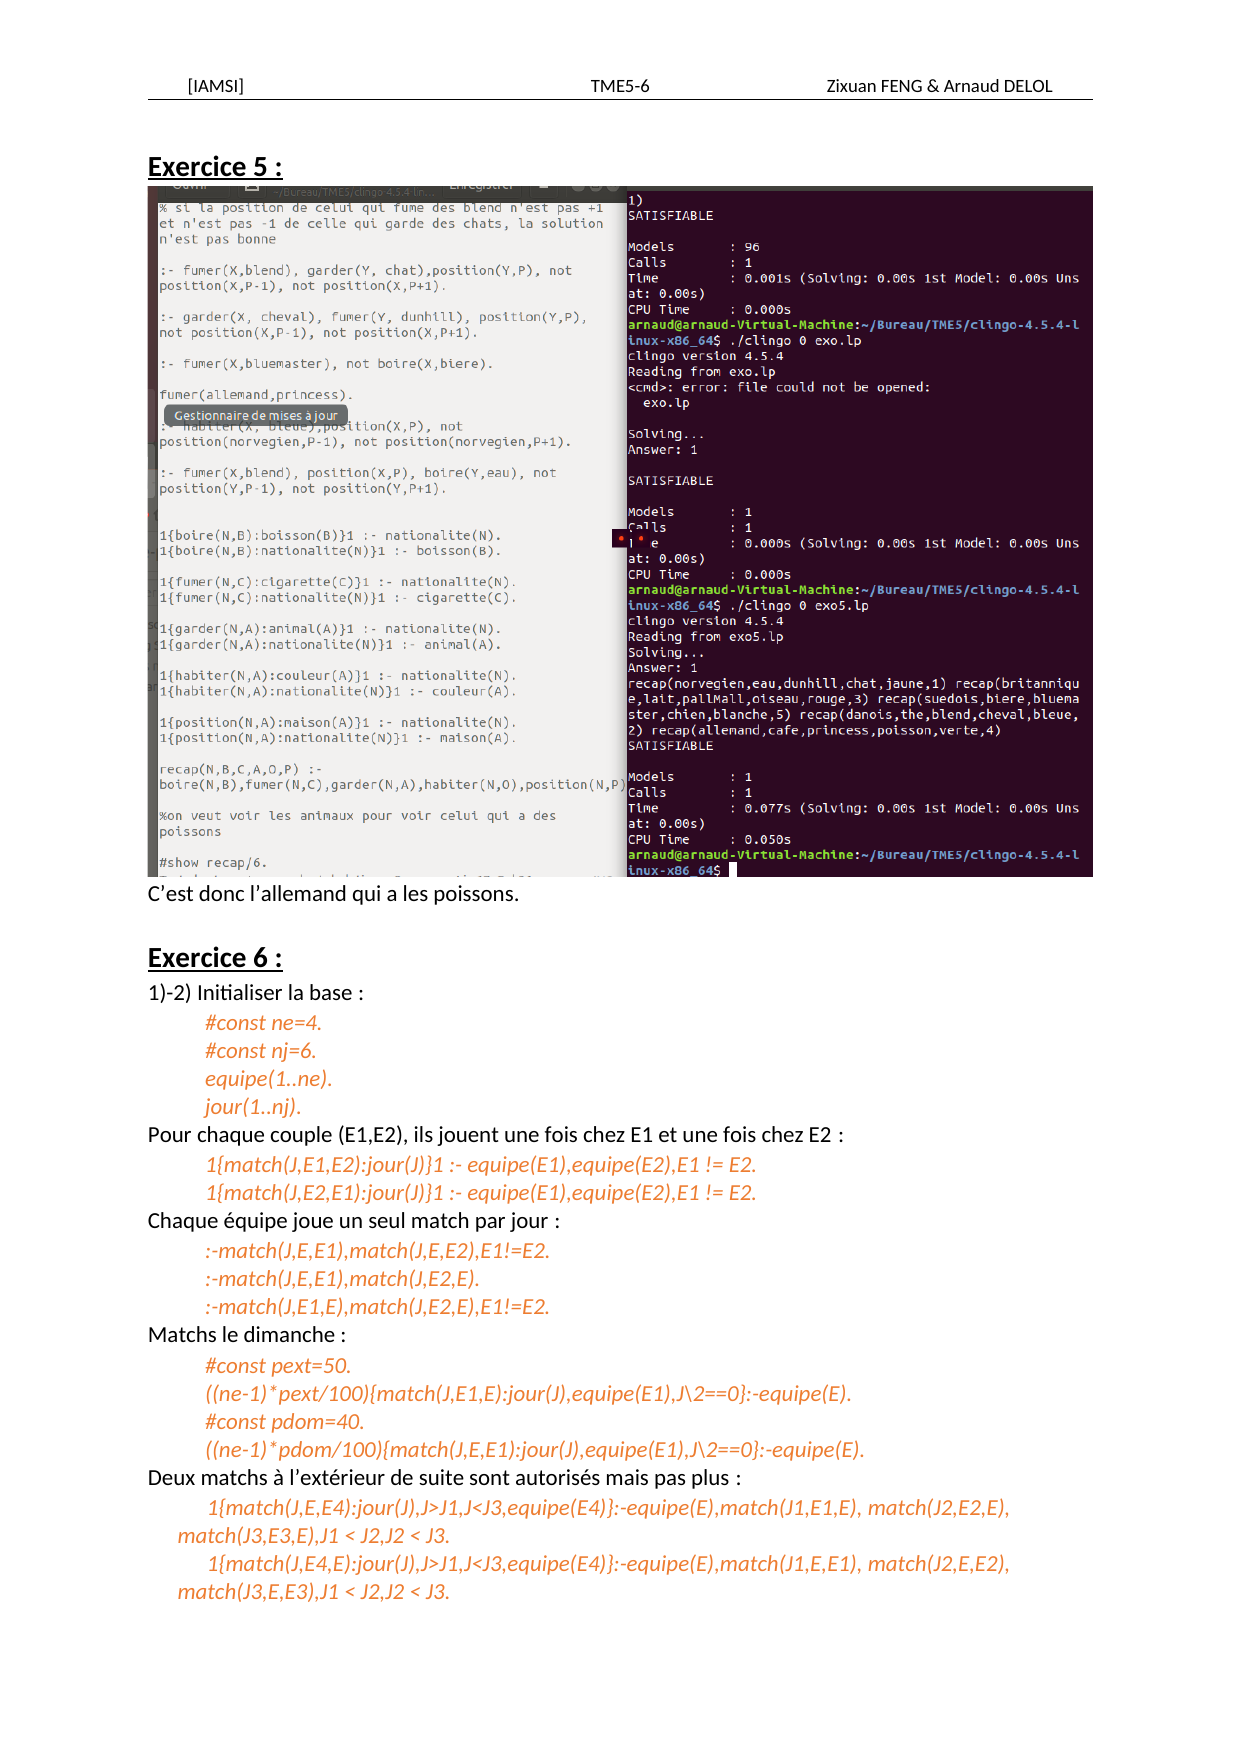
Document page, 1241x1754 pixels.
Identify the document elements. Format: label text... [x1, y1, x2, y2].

text #const pdom=40. [205, 1407, 1093, 1435]
text #const ne=4. [205, 1008, 1093, 1036]
text 1)-2) Initialiser la base : [148, 978, 1093, 1006]
text Deux matchs à l’extérieur de suite sont autorisés mais pas plus : [148, 1463, 1093, 1491]
text 1{match(J,E4,E):jour(J),J>J1,J<J3,equipe(E4)}:-equipe(E),match(J1,E,E1), match(J2,E,E2), match(J3,E,E3),J1 < J2,J2 < J3. [177, 1549, 1093, 1605]
text ((ne-1)*pext/100){match(J,E1,E):jour(J),equipe(E1),J\2==0}:-equipe(E). [205, 1379, 1093, 1407]
text 1{match(J,E1,E2):jour(J)}1 :- equipe(E1),equipe(E2),E1 != E2. [205, 1150, 1093, 1178]
text equipe(1..ne). [205, 1064, 1093, 1092]
text :-match(J,E,E1),match(J,E,E2),E1!=E2. [205, 1236, 1093, 1264]
text jour(1..nj). [205, 1092, 1093, 1120]
text Pour chaque couple (E1,E2), ils jouent une fois chez E1 et une fois chez E2 : [148, 1120, 1093, 1148]
text Exercice 6 : [148, 939, 1093, 975]
text Chaque équipe joue un seul match par jour : [148, 1206, 1093, 1234]
text #const nj=6. [205, 1036, 1093, 1064]
text 1{match(J,E,E4):jour(J),J>J1,J<J3,equipe(E4)}:-equipe(E),match(J1,E1,E), match(J2,E2,E), match(J3,E3,E),J1 < J2,J2 < J3. [177, 1493, 1093, 1549]
text Exercice 5 : [148, 148, 1093, 183]
text C’est donc l’allemand qui a les poissons. [148, 879, 1093, 907]
picture [147, 186, 1093, 877]
text :-match(J,E,E1),match(J,E2,E). [205, 1264, 1093, 1292]
text ((ne-1)*pdom/100){match(J,E,E1):jour(J),equipe(E1),J\2==0}:-equipe(E). [205, 1435, 1093, 1463]
text 1{match(J,E2,E1):jour(J)}1 :- equipe(E1),equipe(E2),E1 != E2. [205, 1178, 1093, 1206]
text Matchs le dimanche : [148, 1321, 1093, 1348]
text :-match(J,E1,E),match(J,E2,E),E1!=E2. [205, 1292, 1093, 1321]
text #const pext=50. [205, 1351, 1093, 1379]
